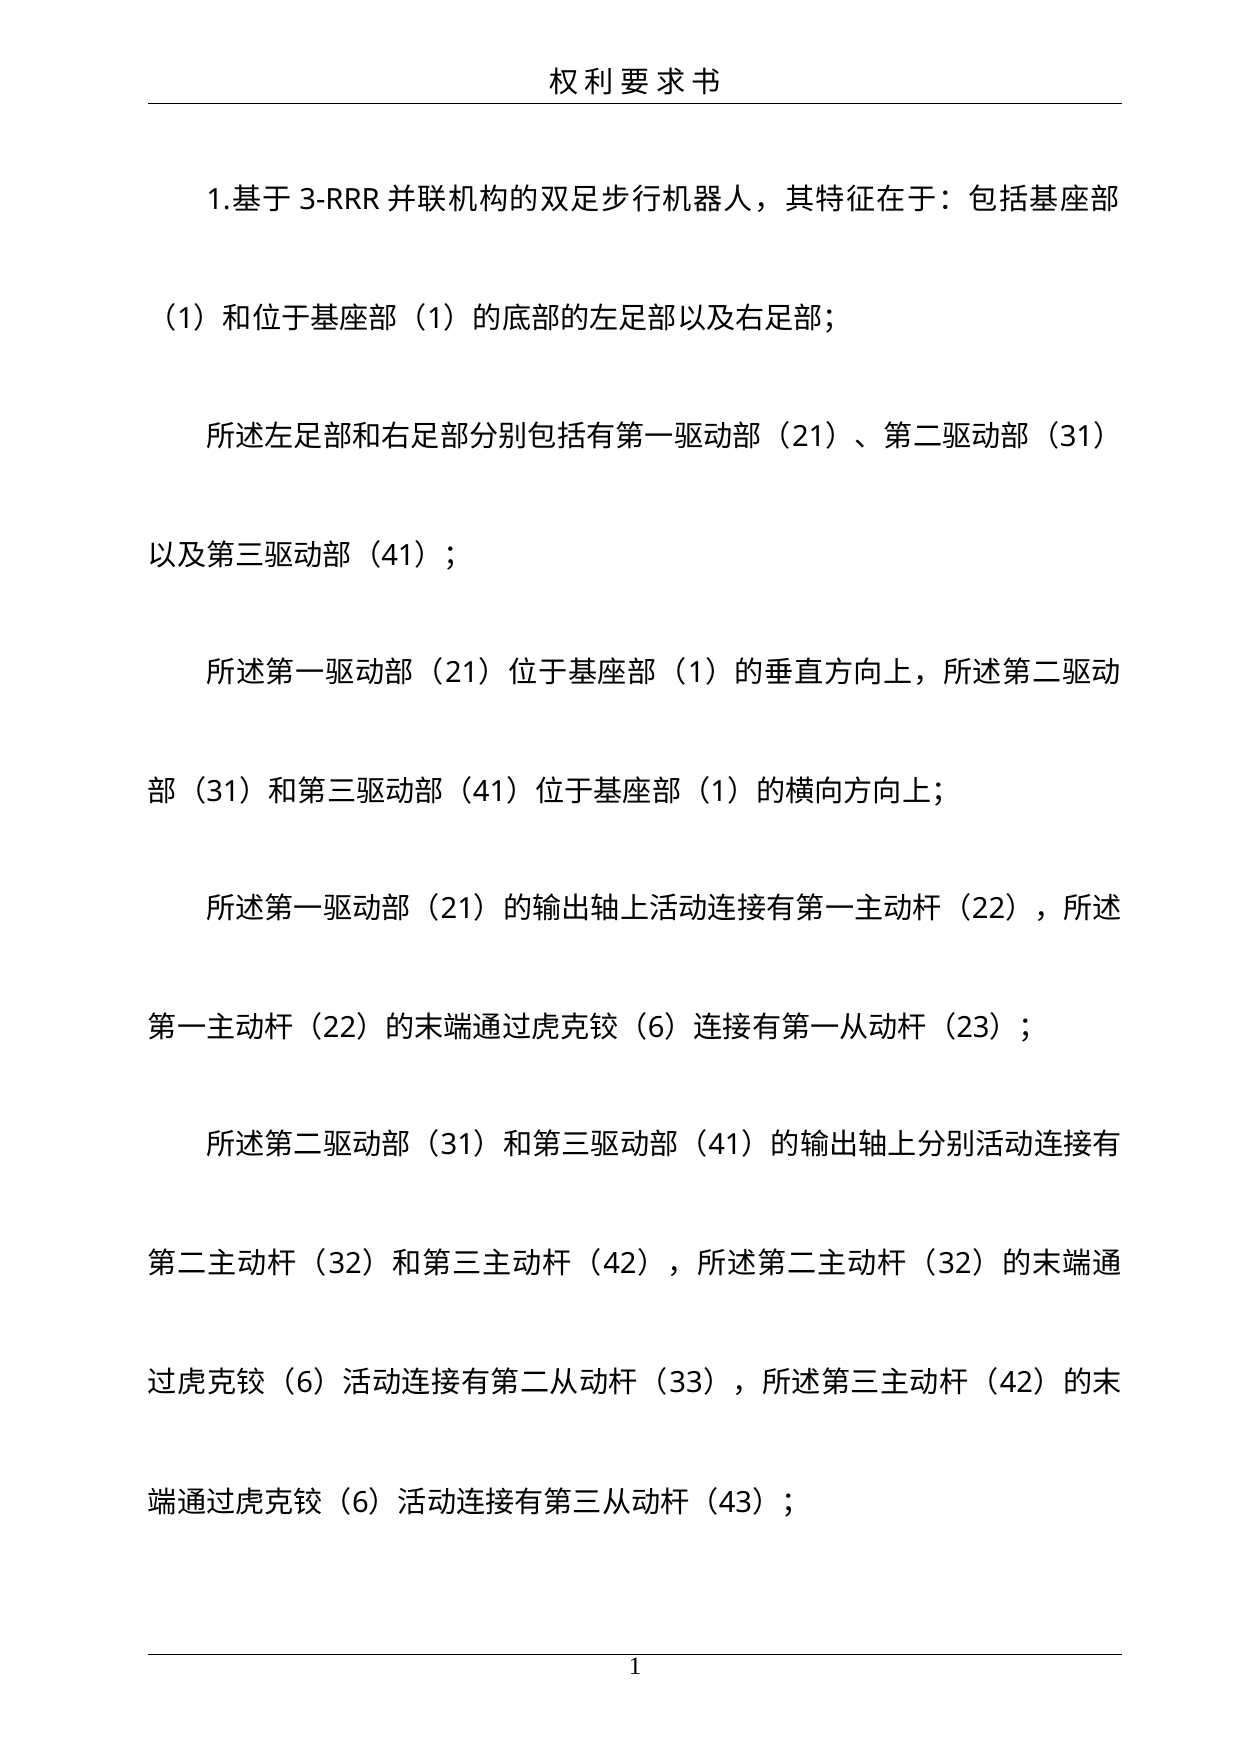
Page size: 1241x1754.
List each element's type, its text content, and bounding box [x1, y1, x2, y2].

text 所述第一驱动部（21）的输出轴上活动连接有第一主动杆（22），所述第一主动杆（22）的末端通过虎克铰（6）连接有第一从动杆（23）； [148, 866, 1122, 1065]
text 所述第二驱动部（31）和第三驱动部（41）的输出轴上分别活动连接有第二主动杆（32）和第三主动杆（42），所述第二主动杆（32）的末端通过虎克铰（6）活动连接有第二从动杆（33），所述第三主动杆（42）的末端通过虎克铰（6）活动连接有第三从动杆（43）； [148, 1102, 1122, 1539]
text 1.基于3-RRR并联机构的双足步行机器人，其特征在于：包括基座部（1）和位于基座部（1）的底部的左足部以及右足部； [148, 157, 1122, 356]
text 所述左足部和右足部分别包括有第一驱动部（21）、第二驱动部（31）以及第三驱动部（41）； [148, 394, 1122, 592]
text 所述第一驱动部（21）位于基座部（1）的垂直方向上，所述第二驱动部（31）和第三驱动部（41）位于基座部（1）的横向方向上； [148, 630, 1122, 828]
